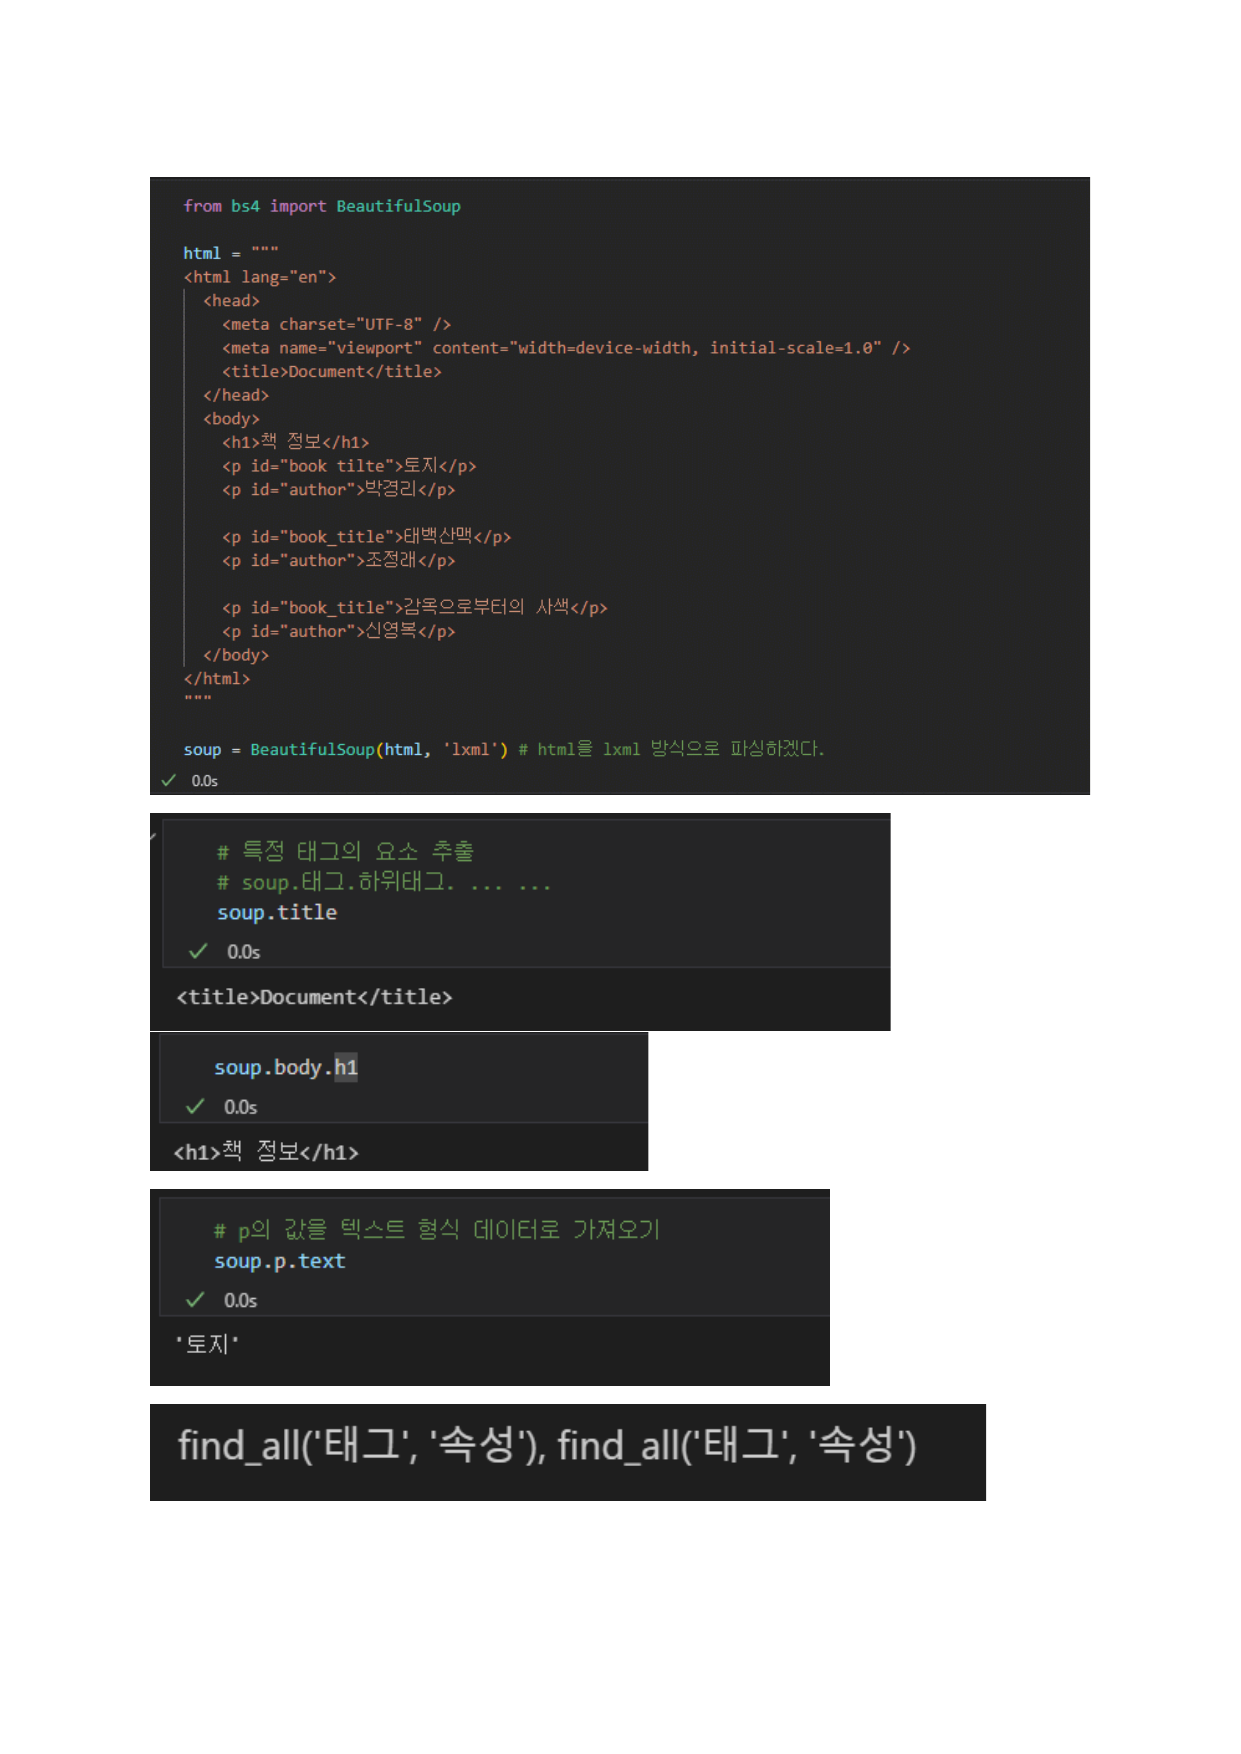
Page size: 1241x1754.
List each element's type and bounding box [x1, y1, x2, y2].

picture [150, 1404, 987, 1501]
picture [150, 1189, 830, 1386]
picture [150, 813, 891, 1031]
picture [150, 1032, 649, 1171]
picture [150, 177, 1091, 795]
